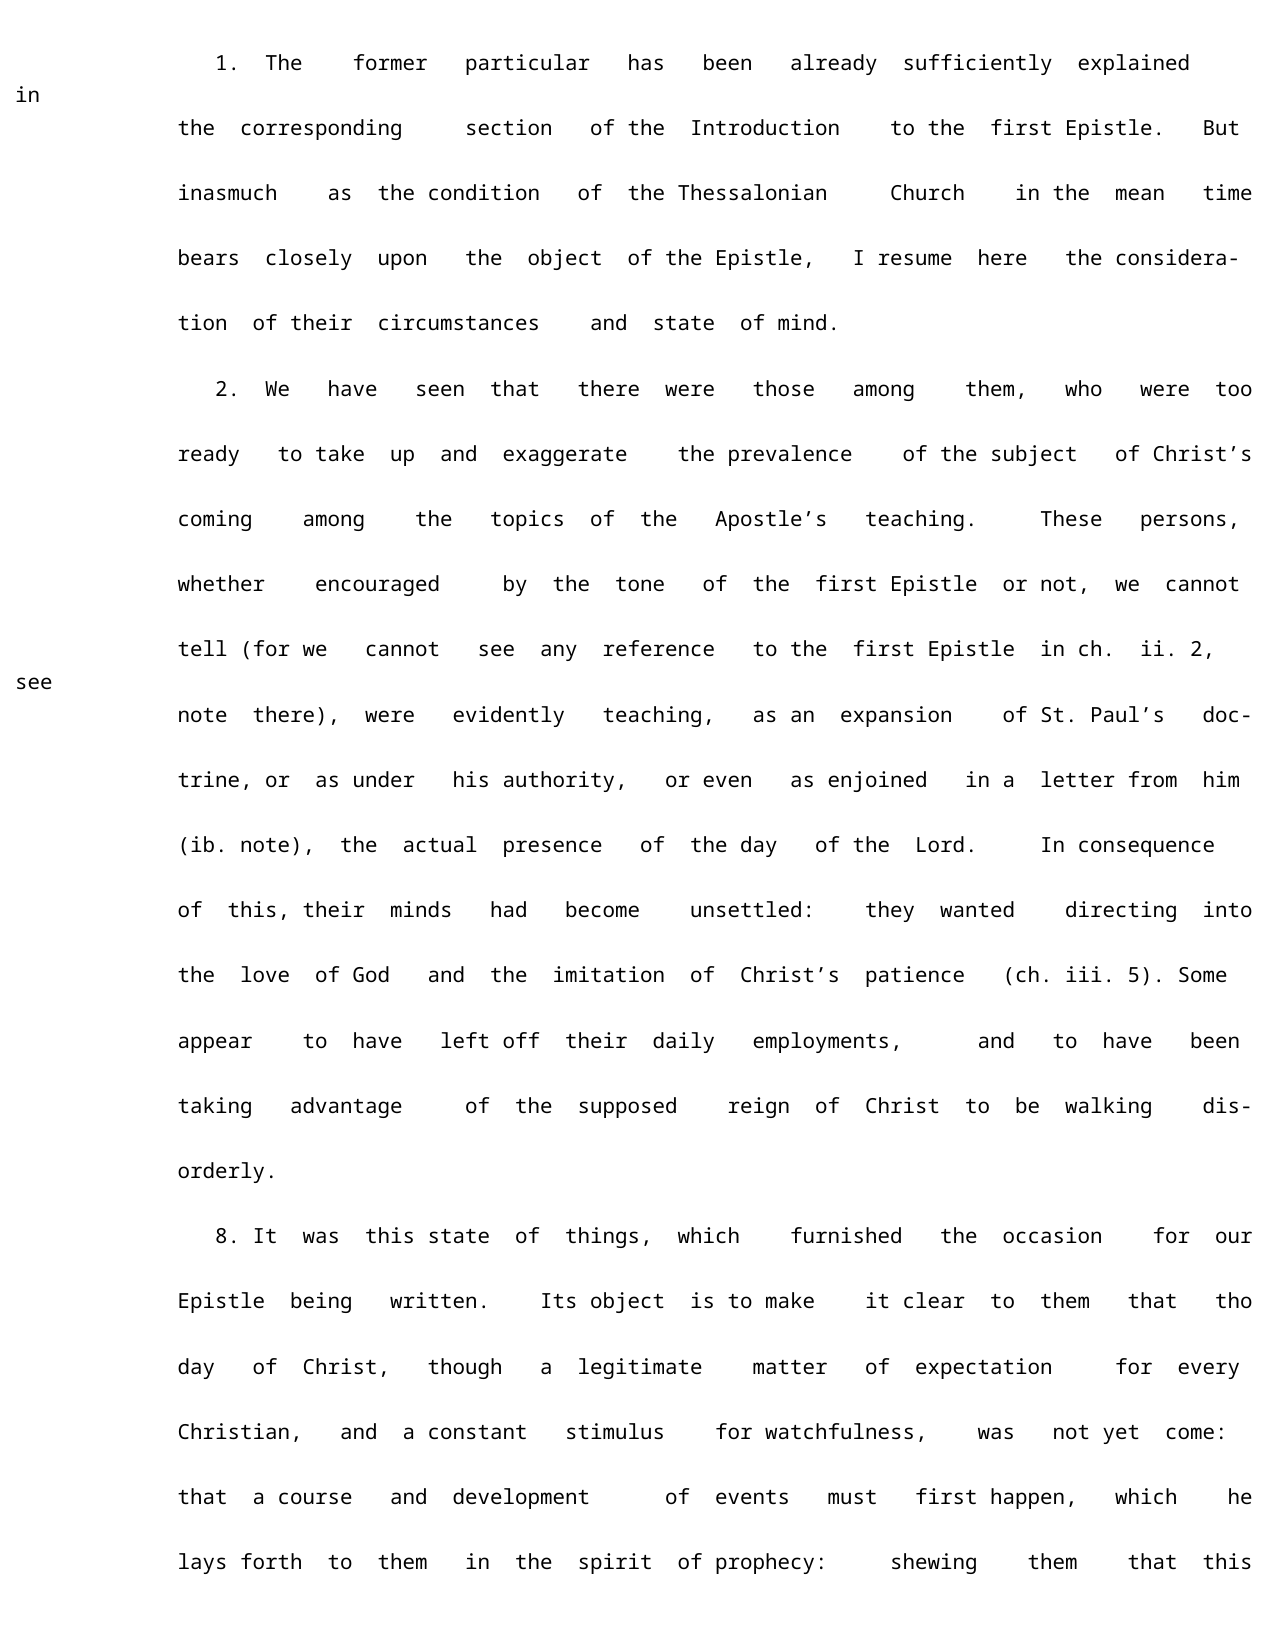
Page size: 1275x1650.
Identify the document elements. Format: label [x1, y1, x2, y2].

text [15, 15, 1260, 1608]
